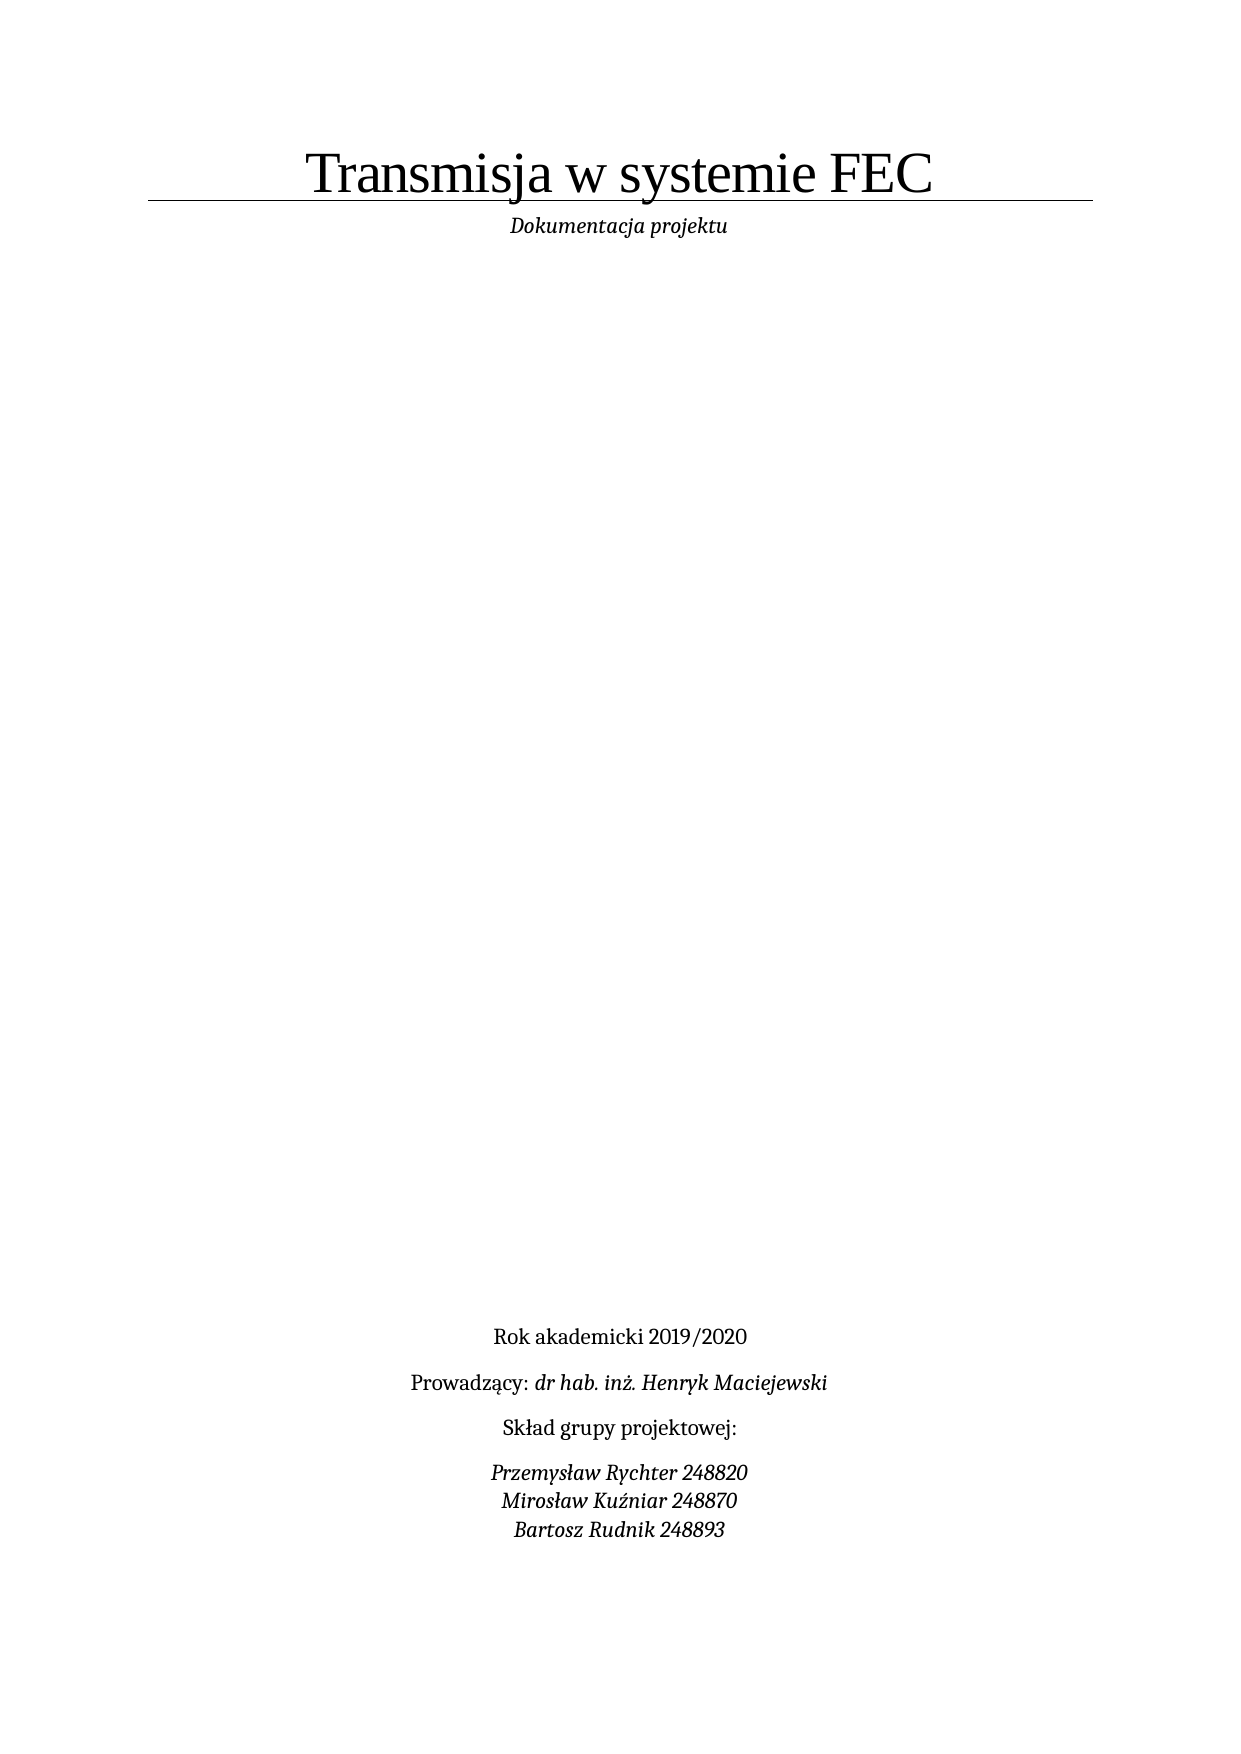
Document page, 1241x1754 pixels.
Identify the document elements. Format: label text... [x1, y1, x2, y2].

text Skład grupy projektowej: [148, 1414, 1093, 1441]
text Prowadzący: dr hab. inż. Henryk Maciejewski [148, 1369, 1093, 1396]
text Rok akademicki 2019/2020 [148, 1324, 1093, 1351]
title Transmisja w systemie FEC [148, 173, 517, 200]
text Mirosław Kuźniar 248870 [148, 1488, 1093, 1514]
title Transmisja w systemie FEC [654, 173, 1093, 200]
text Dokumentacja projektu [148, 213, 1093, 239]
title Transmisja w systemie FEC [521, 173, 655, 200]
text Bartosz Rudnik 248893 [148, 1516, 1093, 1543]
text Przemysław Rychter 248820 [148, 1459, 1093, 1486]
